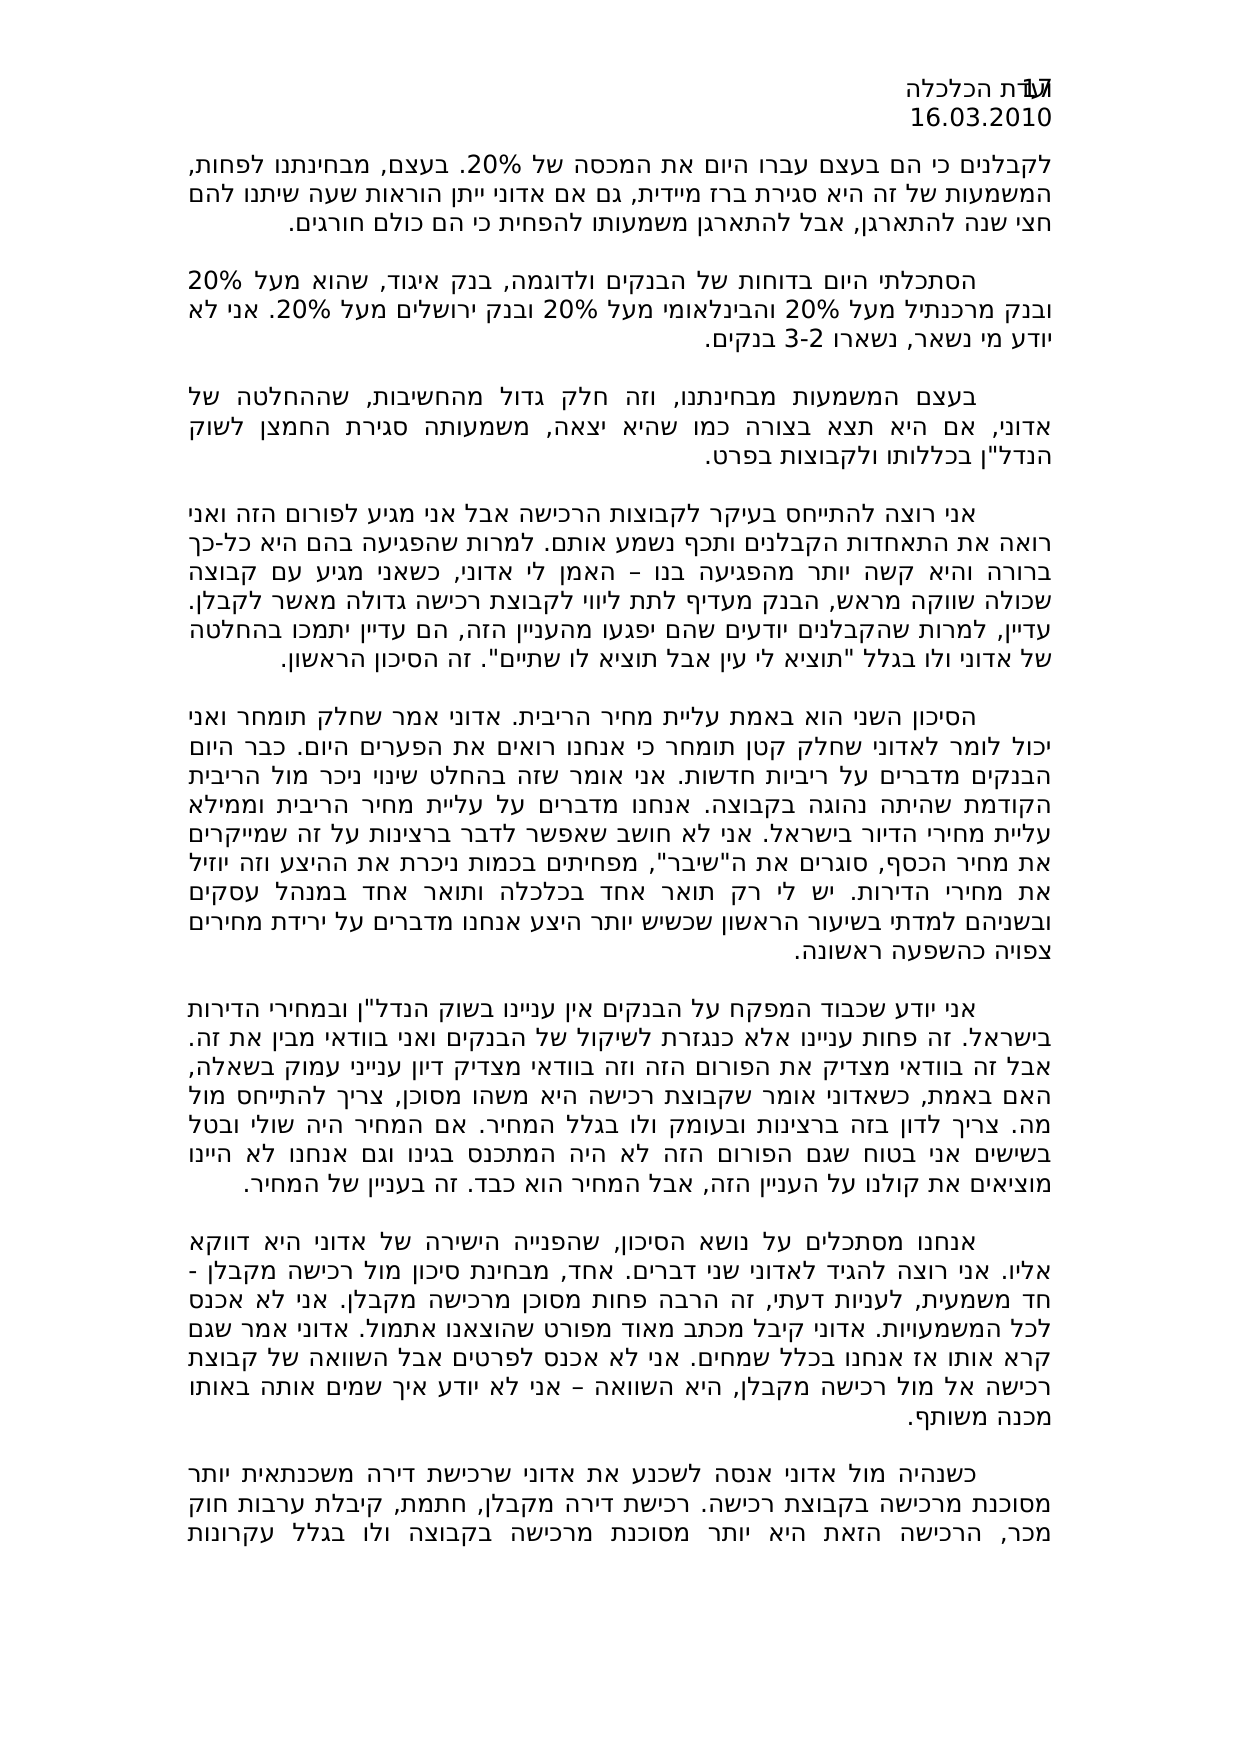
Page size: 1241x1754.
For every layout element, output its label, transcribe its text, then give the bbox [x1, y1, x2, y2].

text הסיכון השני הוא באמת עליית מחיר הריבית. אדוני אמר שחלק תומחר ואני יכול לומר לאדוני שחלק קטן תומחר כי אנחנו רואים את הפערים היום. כבר היום הבנקים מדברים על ריביות חדשות. אני אומר שזה בהחלט שינוי ניכר מול הריבית הקודמת שהיתה נהוגה בקבוצה. אנחנו מדברים על עליית מחיר הריבית וממילא עליית מחירי הדיור בישראל. אני לא חושב שאפשר לדבר ברצינות על זה שמייקרים את מחיר הכסף, סוגרים את ה"שיבר", מפחיתים בכמות ניכרת את ההיצע וזה יוזיל את מחירי הדירות. יש לי רק תואר אחד בכלכלה ותואר אחד במנהל עסקים ובשניהם למדתי בשיעור הראשון שכשיש יותר היצע אנחנו מדברים על ירידת מחירים צפויה כהשפעה ראשונה. [187, 702, 1053, 965]
text בעצם המשמעות מבחינתנו, וזה חלק גדול מהחשיבות, שההחלטה של אדוני, אם היא תצא בצורה כמו שהיא יצאה, משמעותה סגירת החמצן לשוק הנדל"ן בכללותו ולקבוצות בפרט. [187, 382, 1053, 470]
text אני יודע שכבוד המפקח על הבנקים אין עניינו בשוק הנדל"ן ובמחירי הדירות בישראל. זה פחות עניינו אלא כנגזרת לשיקול של הבנקים ואני בוודאי מבין את זה. אבל זה בוודאי מצדיק את הפורום הזה וזה בוודאי מצדיק דיון ענייני עמוק בשאלה, האם באמת, כשאדוני אומר שקבוצת רכישה היא משהו מסוכן, צריך להתייחס מול מה. צריך לדון בזה ברצינות ובעומק ולו בגלל המחיר. אם המחיר היה שולי ובטל בשישים אני בטוח שגם הפורום הזה לא היה המתכנס בגינו וגם אנחנו לא היינו מוציאים את קולנו על העניין הזה, אבל המחיר הוא כבד. זה בעניין של המחיר. [187, 994, 1053, 1198]
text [187, 1459, 1053, 1547]
text הסתכלתי היום בדוחות של הבנקים ולדוגמה, בנק איגוד, שהוא מעל 20% ובנק מרכנתיל מעל 20% והבינלאומי מעל 20% ובנק ירושלים מעל 20%. אני לא יודע מי נשאר, נשארו 3-2 בנקים. [187, 266, 1053, 354]
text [187, 150, 1053, 237]
text אני רוצה להתייחס בעיקר לקבוצות הרכישה אבל אני מגיע לפורום הזה ואני רואה את התאחדות הקבלנים ותכף נשמע אותם. למרות שהפגיעה בהם היא כל-כך ברורה והיא קשה יותר מהפגיעה בנו – האמן לי אדוני, כשאני מגיע עם קבוצה שכולה שווקה מראש, הבנק מעדיף לתת ליווי לקבוצת רכישה גדולה מאשר לקבלן. עדיין, למרות שהקבלנים יודעים שהם יפגעו מהעניין הזה, הם עדיין יתמכו בהחלטה של אדוני ולו בגלל "תוציא לי עין אבל תוציא לו שתיים". זה הסיכון הראשון. [187, 499, 1053, 674]
text אנחנו מסתכלים על נושא הסיכון, שהפנייה הישירה של אדוני היא דווקא אליו. אני רוצה להגיד לאדוני שני דברים. אחד, מבחינת סיכון מול רכישה מקבלן - חד משמעית, לעניות דעתי, זה הרבה פחות מסוכן מרכישה מקבלן. אני לא אכנס לכל המשמעויות. אדוני קיבל מכתב מאוד מפורט שהוצאנו אתמול. אדוני אמר שגם קרא אותו אז אנחנו בכלל שמחים. אני לא אכנס לפרטים אבל השוואה של קבוצת רכישה אל מול רכישה מקבלן, היא השוואה – אני לא יודע איך שמים אותה באותו מכנה משותף. [187, 1227, 1053, 1431]
